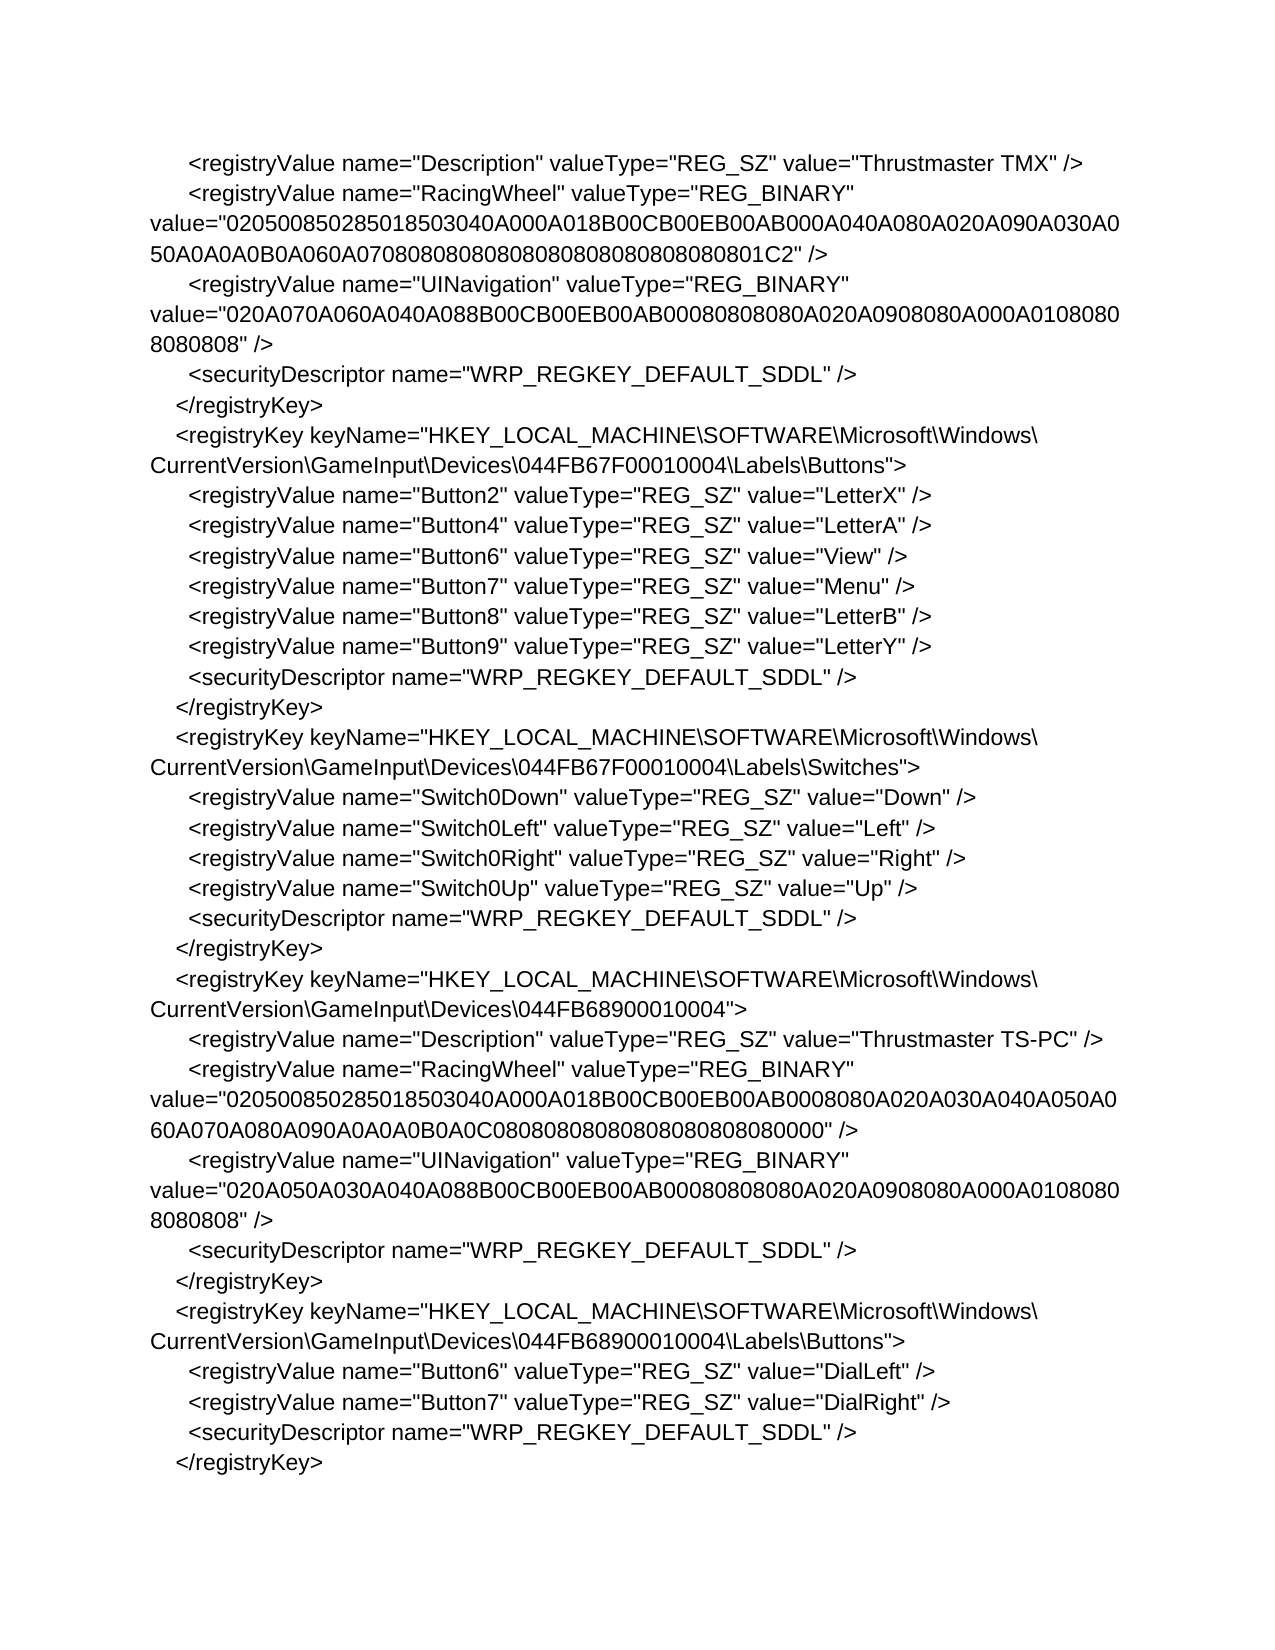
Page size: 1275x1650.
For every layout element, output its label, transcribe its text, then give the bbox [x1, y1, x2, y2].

text </registryKey> [150, 935, 1125, 962]
text <registryKey keyName="HKEY_LOCAL_MACHINE\SOFTWARE\Microsoft\Windows\CurrentVersion\GameInput\Devices\044FB68900010004"> [150, 966, 1125, 1022]
text <registryValue name="Button6" valueType="REG_SZ" value="DialLeft" /> [150, 1358, 1125, 1385]
text <registryKey keyName="HKEY_LOCAL_MACHINE\SOFTWARE\Microsoft\Windows\CurrentVersion\GameInput\Devices\044FB67F00010004\Labels\Buttons"> [150, 422, 1125, 478]
text <registryValue name="Description" valueType="REG_SZ" value="Thrustmaster TS-PC" /> [150, 1026, 1125, 1052]
text <registryValue name="Button6" valueType="REG_SZ" value="View" /> [150, 543, 1125, 569]
text <securityDescriptor name="WRP_REGKEY_DEFAULT_SDDL" /> [150, 1237, 1125, 1264]
text <registryValue name="Button8" valueType="REG_SZ" value="LetterB" /> [150, 603, 1125, 629]
text <securityDescriptor name="WRP_REGKEY_DEFAULT_SDDL" /> [150, 1419, 1125, 1445]
text <registryValue name="UINavigation" valueType="REG_BINARY" value="020A070A060A040A088B00CB00EB00AB00080808080A020A0908080A000A01080808080808" /> [150, 271, 1125, 358]
text <registryKey keyName="HKEY_LOCAL_MACHINE\SOFTWARE\Microsoft\Windows\CurrentVersion\GameInput\Devices\044FB67F00010004\Labels\Switches"> [150, 724, 1125, 781]
text <registryValue name="RacingWheel" valueType="REG_BINARY" value="020500850285018503040A000A018B00CB00EB00AB000A040A080A020A090A030A050A0A0A0B0A060A07080808080808080808080808080801C2" /> [150, 180, 1125, 267]
text <registryValue name="Button9" valueType="REG_SZ" value="LetterY" /> [150, 633, 1125, 660]
text </registryKey> [150, 694, 1125, 720]
text <registryValue name="UINavigation" valueType="REG_BINARY" value="020A050A030A040A088B00CB00EB00AB00080808080A020A0908080A000A01080808080808" /> [150, 1147, 1125, 1234]
text <registryValue name="Switch0Right" valueType="REG_SZ" value="Right" /> [150, 845, 1125, 871]
text <registryValue name="Button4" valueType="REG_SZ" value="LetterA" /> [150, 512, 1125, 539]
text <registryValue name="RacingWheel" valueType="REG_BINARY" value="020500850285018503040A000A018B00CB00EB00AB0008080A020A030A040A050A060A070A080A090A0A0A0B0A0C08080808080808080808080000" /> [150, 1056, 1125, 1143]
text <registryValue name="Switch0Down" valueType="REG_SZ" value="Down" /> [150, 784, 1125, 811]
text </registryKey> [150, 1449, 1125, 1475]
text </registryKey> [150, 1268, 1125, 1294]
text <registryValue name="Switch0Up" valueType="REG_SZ" value="Up" /> [150, 875, 1125, 901]
text <registryValue name="Button7" valueType="REG_SZ" value="Menu" /> [150, 573, 1125, 599]
text <securityDescriptor name="WRP_REGKEY_DEFAULT_SDDL" /> [150, 361, 1125, 388]
text <registryValue name="Switch0Left" valueType="REG_SZ" value="Left" /> [150, 814, 1125, 841]
text <registryValue name="Description" valueType="REG_SZ" value="Thrustmaster TMX" /> [150, 150, 1125, 176]
text </registryKey> [150, 392, 1125, 418]
text <registryKey keyName="HKEY_LOCAL_MACHINE\SOFTWARE\Microsoft\Windows\CurrentVersion\GameInput\Devices\044FB68900010004\Labels\Buttons"> [150, 1298, 1125, 1354]
text <registryValue name="Button2" valueType="REG_SZ" value="LetterX" /> [150, 482, 1125, 509]
text <registryValue name="Button7" valueType="REG_SZ" value="DialRight" /> [150, 1388, 1125, 1415]
text <securityDescriptor name="WRP_REGKEY_DEFAULT_SDDL" /> [150, 663, 1125, 690]
text <securityDescriptor name="WRP_REGKEY_DEFAULT_SDDL" /> [150, 905, 1125, 932]
